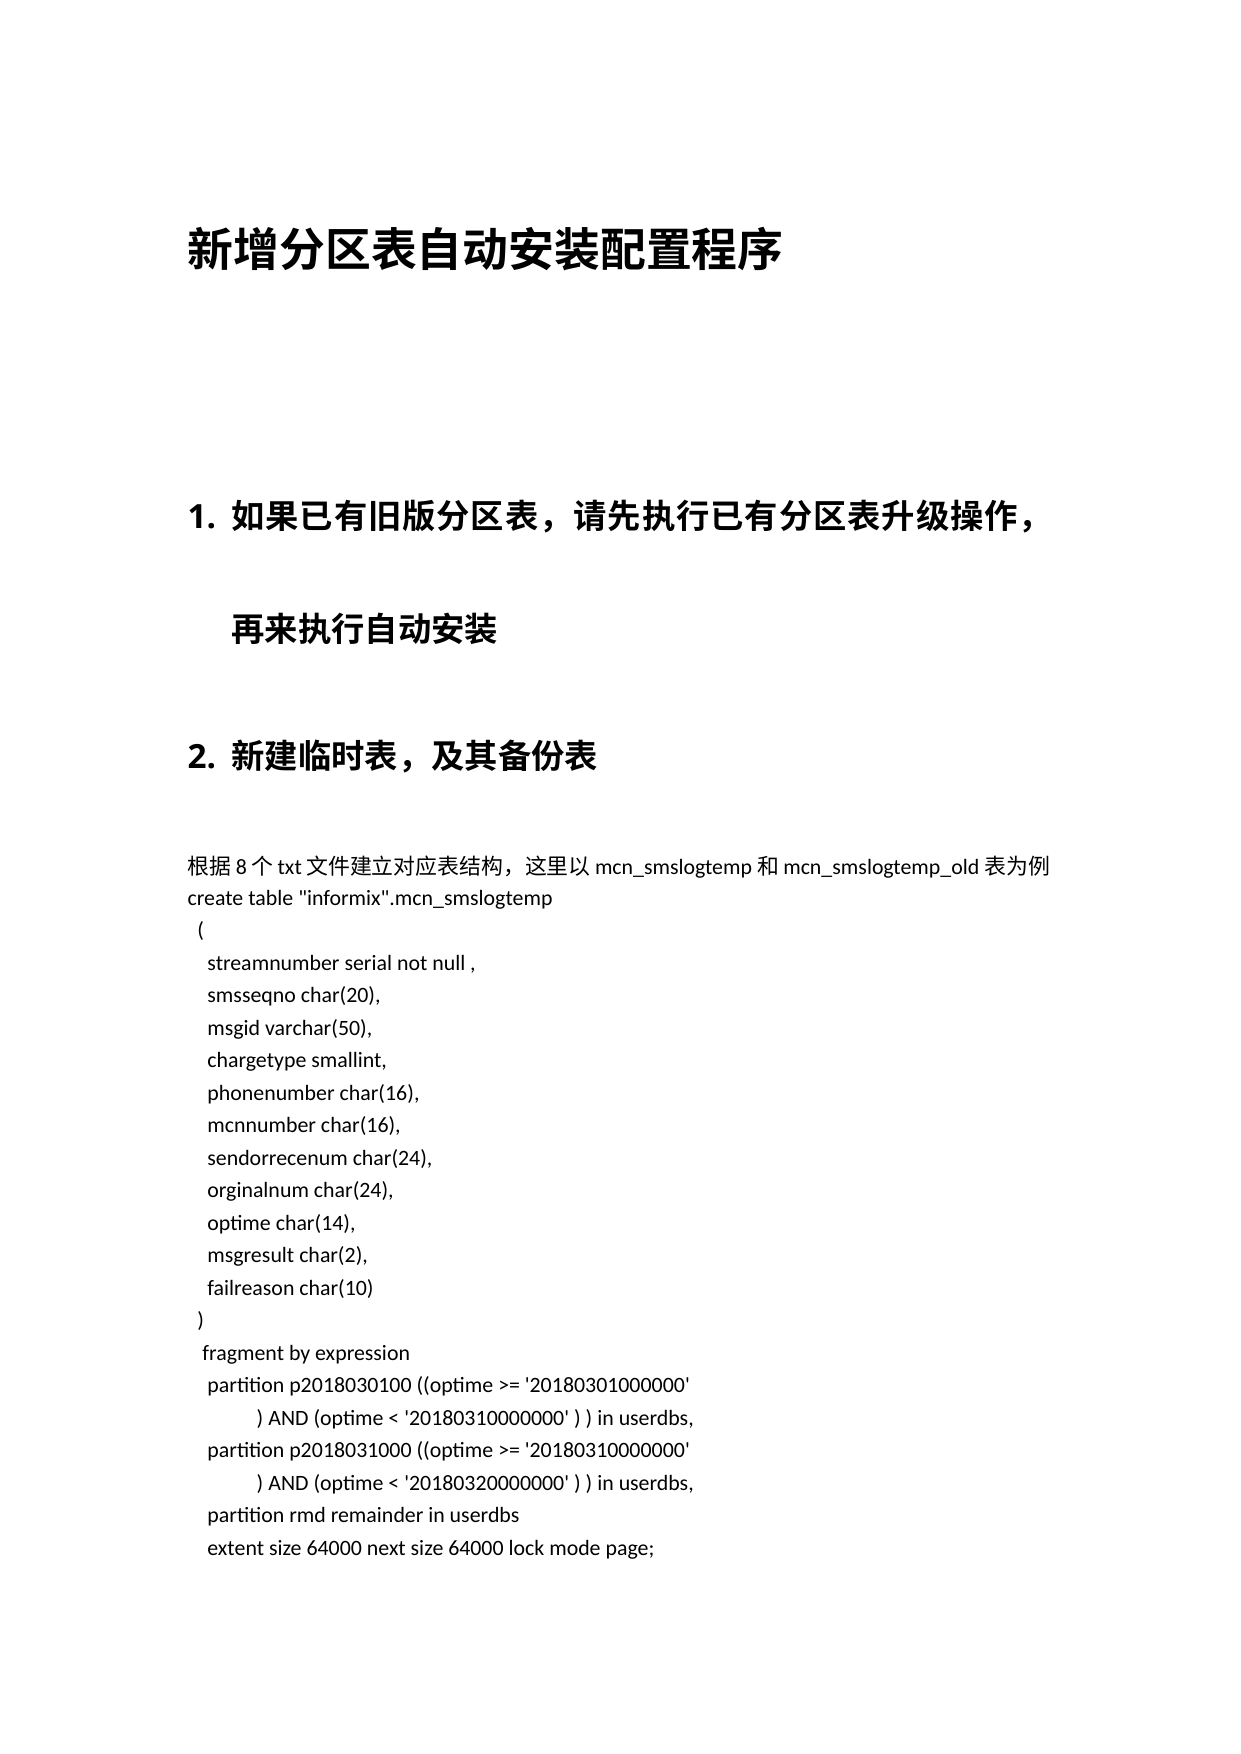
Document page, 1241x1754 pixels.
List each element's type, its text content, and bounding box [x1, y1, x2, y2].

text partition p2018030100 ((optime >= '20180301000000' [187, 1369, 1053, 1401]
text orginalnum char(24), [187, 1174, 1053, 1206]
text partition p2018031000 ((optime >= '20180310000000' [187, 1434, 1053, 1466]
text partition rmd remainder in userdbs [187, 1499, 1053, 1531]
text mcnnumber char(16), [187, 1109, 1053, 1141]
text extent size 64000 next size 64000 lock mode page; [187, 1531, 1053, 1564]
text smsseqno char(20), [187, 979, 1053, 1011]
text sendorrecenum char(24), [187, 1141, 1053, 1174]
text streamnumber serial not null , [187, 946, 1053, 979]
text fragment by expression [187, 1336, 1053, 1369]
text msgid varchar(50), [187, 1011, 1053, 1044]
text 根据8个txt文件建立对应表结构，这里以mcn_smslogtemp 和mcn_smslogtemp_old 表为例 [187, 849, 1053, 881]
text ) [187, 1304, 1053, 1336]
text msgresult char(2), [187, 1239, 1053, 1271]
subtitle 新增分区表自动安装配置程序 [187, 197, 1053, 295]
text optime char(14), [187, 1206, 1053, 1239]
text chargetype smallint, [187, 1044, 1053, 1076]
subtitle 如果已有旧版分区表，请先执行已有分区表升级操作，再来执行自动安装 [187, 482, 1053, 659]
subtitle 新建临时表，及其备份表 [187, 721, 1053, 786]
text ) AND (optime < '20180310000000' ) ) in userdbs, [187, 1401, 1053, 1434]
text create table "informix".mcn_smslogtemp [187, 881, 1053, 914]
text ) AND (optime < '20180320000000' ) ) in userdbs, [187, 1466, 1053, 1499]
text ( [187, 914, 1053, 946]
text phonenumber char(16), [187, 1076, 1053, 1109]
text failreason char(10) [187, 1271, 1053, 1304]
